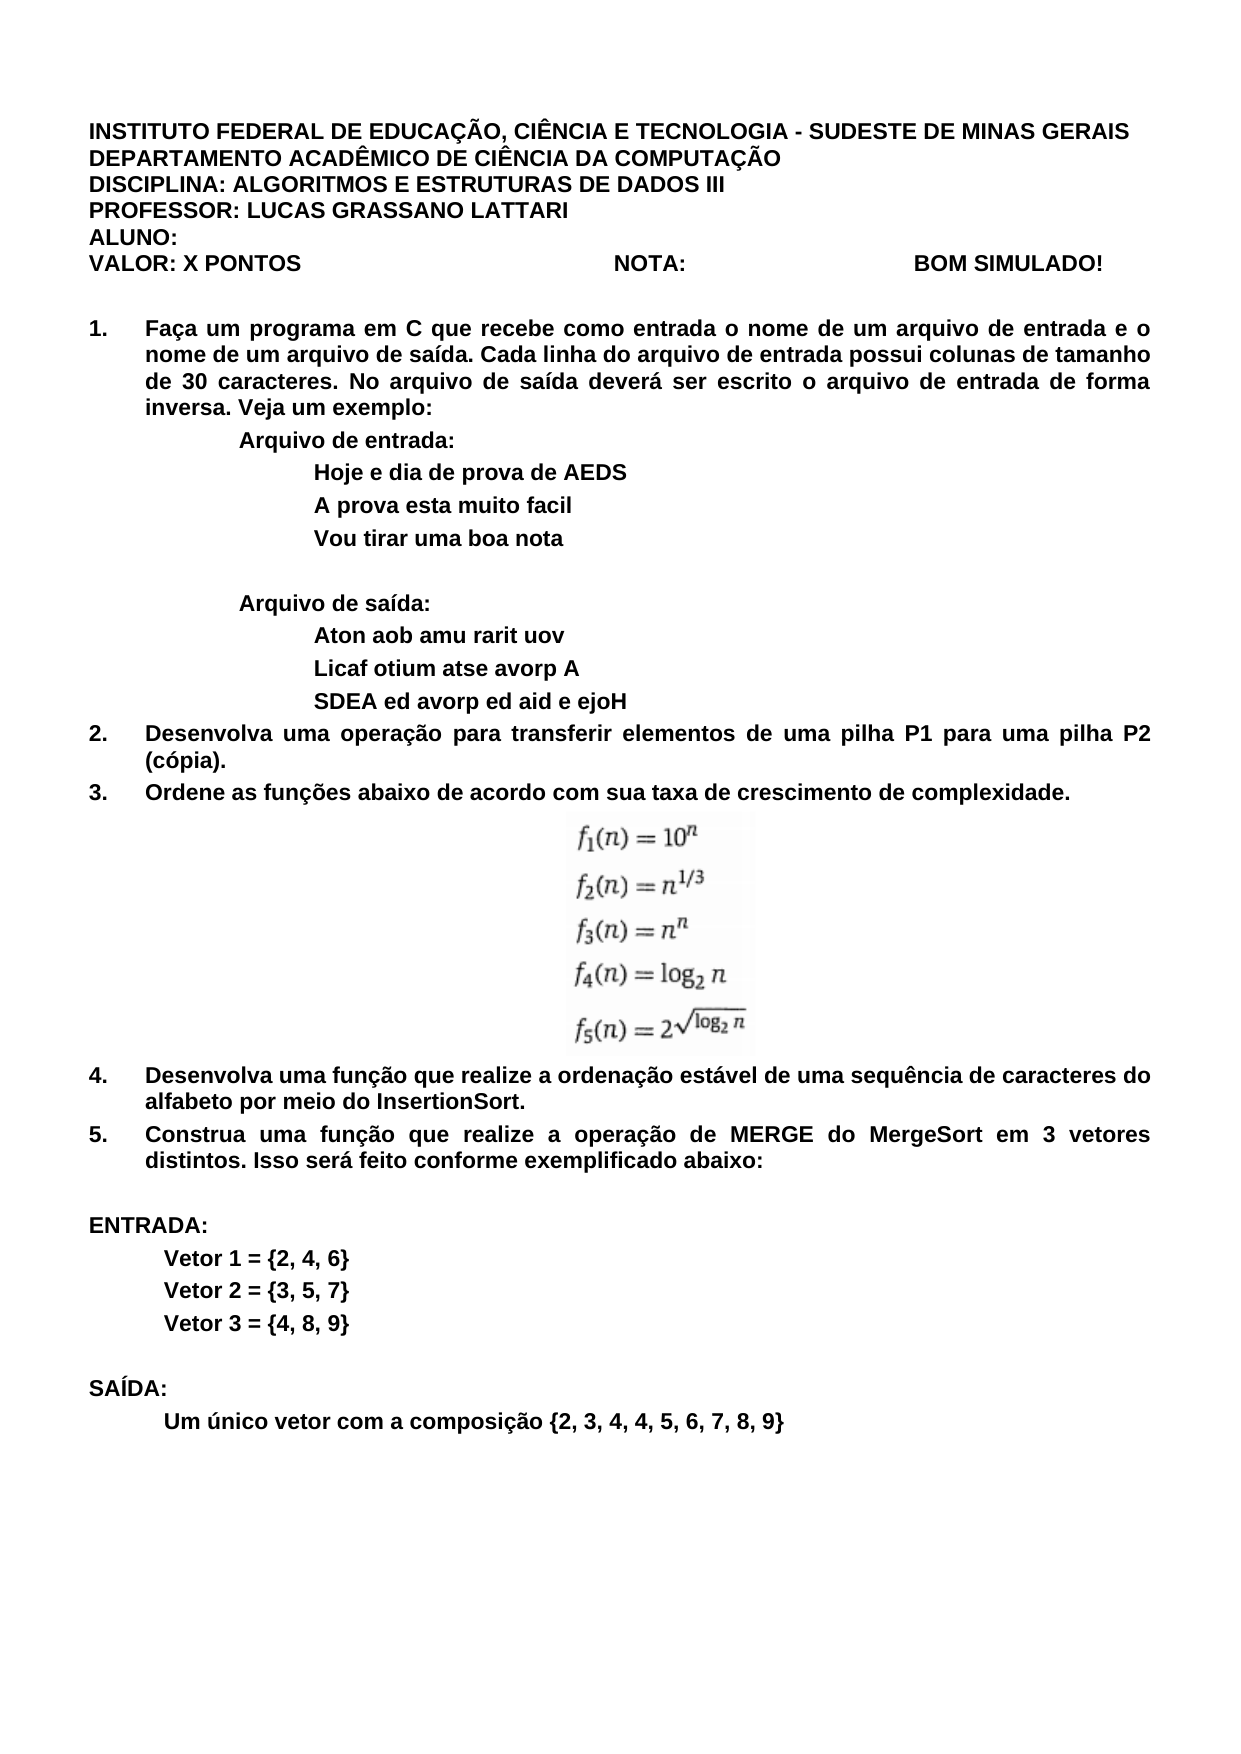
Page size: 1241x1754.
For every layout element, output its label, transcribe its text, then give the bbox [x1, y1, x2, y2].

text Licaf otium atse avorp A [314, 655, 1152, 681]
text PROFESSOR: LUCAS GRASSANO LATTARI [89, 197, 1152, 223]
text Aton aob amu rarit uov [314, 622, 1152, 649]
list Desenvolva uma função que realize a ordenação estável de uma sequência de caracteres do alfabeto por meio do InsertionSort. [89, 1062, 1152, 1114]
text Vetor 2 = {3, 5, 7} [89, 1277, 1152, 1304]
text DEPARTAMENTO ACADÊMICO DE CIÊNCIA DA COMPUTAÇÃO [89, 144, 1152, 171]
text DISCIPLINA: ALGORITMOS E ESTRUTURAS DE DADOS III [89, 171, 1152, 197]
text Vetor 1 = {2, 4, 6} [89, 1245, 1152, 1271]
text A prova esta muito facil [239, 492, 1152, 518]
list Construa uma função que realize a operação de MERGE do MergeSort em 3 vetores distintos. Isso será feito conforme exemplificado abaixo: [89, 1121, 1152, 1173]
text Hoje e dia de prova de AEDS [239, 459, 1152, 486]
text Um único vetor com a composição {2, 3, 4, 4, 5, 6, 7, 8, 9} [89, 1408, 1152, 1434]
list Ordene as funções abaixo de acordo com sua taxa de crescimento de complexidade. [89, 779, 1152, 806]
picture [566, 811, 756, 1056]
list Faça um programa em C que recebe como entrada o nome de um arquivo de entrada e o nome de um arquivo de saída. Cada linha do arquivo de entrada possui colunas de tamanho de 30 caracteres. No arquivo de saída deverá ser escrito o arquivo de entrada de forma inversa. Veja um exemplo: [89, 315, 1152, 421]
text SAÍDA: [89, 1375, 1152, 1402]
text SDEA ed avorp ed aid e ejoH [314, 688, 1152, 714]
list Desenvolva uma operação para transferir elementos de uma pilha P1 para uma pilha P2 (cópia). [89, 720, 1152, 773]
text ALUNO: [89, 223, 1152, 250]
text INSTITUTO FEDERAL DE EDUCAÇÃO, CIÊNCIA E TECNOLOGIA - SUDESTE DE MINAS GERAIS [89, 118, 1152, 144]
text Arquivo de entrada: [164, 427, 1152, 453]
text Arquivo de saída: [239, 590, 1152, 616]
text Vetor 3 = {4, 8, 9} [89, 1310, 1152, 1336]
text VALOR: X PONTOS NOTA: BOM SIMULADO! [89, 250, 1152, 276]
text Vou tirar uma boa nota [239, 524, 1152, 551]
text ENTRADA: [89, 1212, 1152, 1239]
